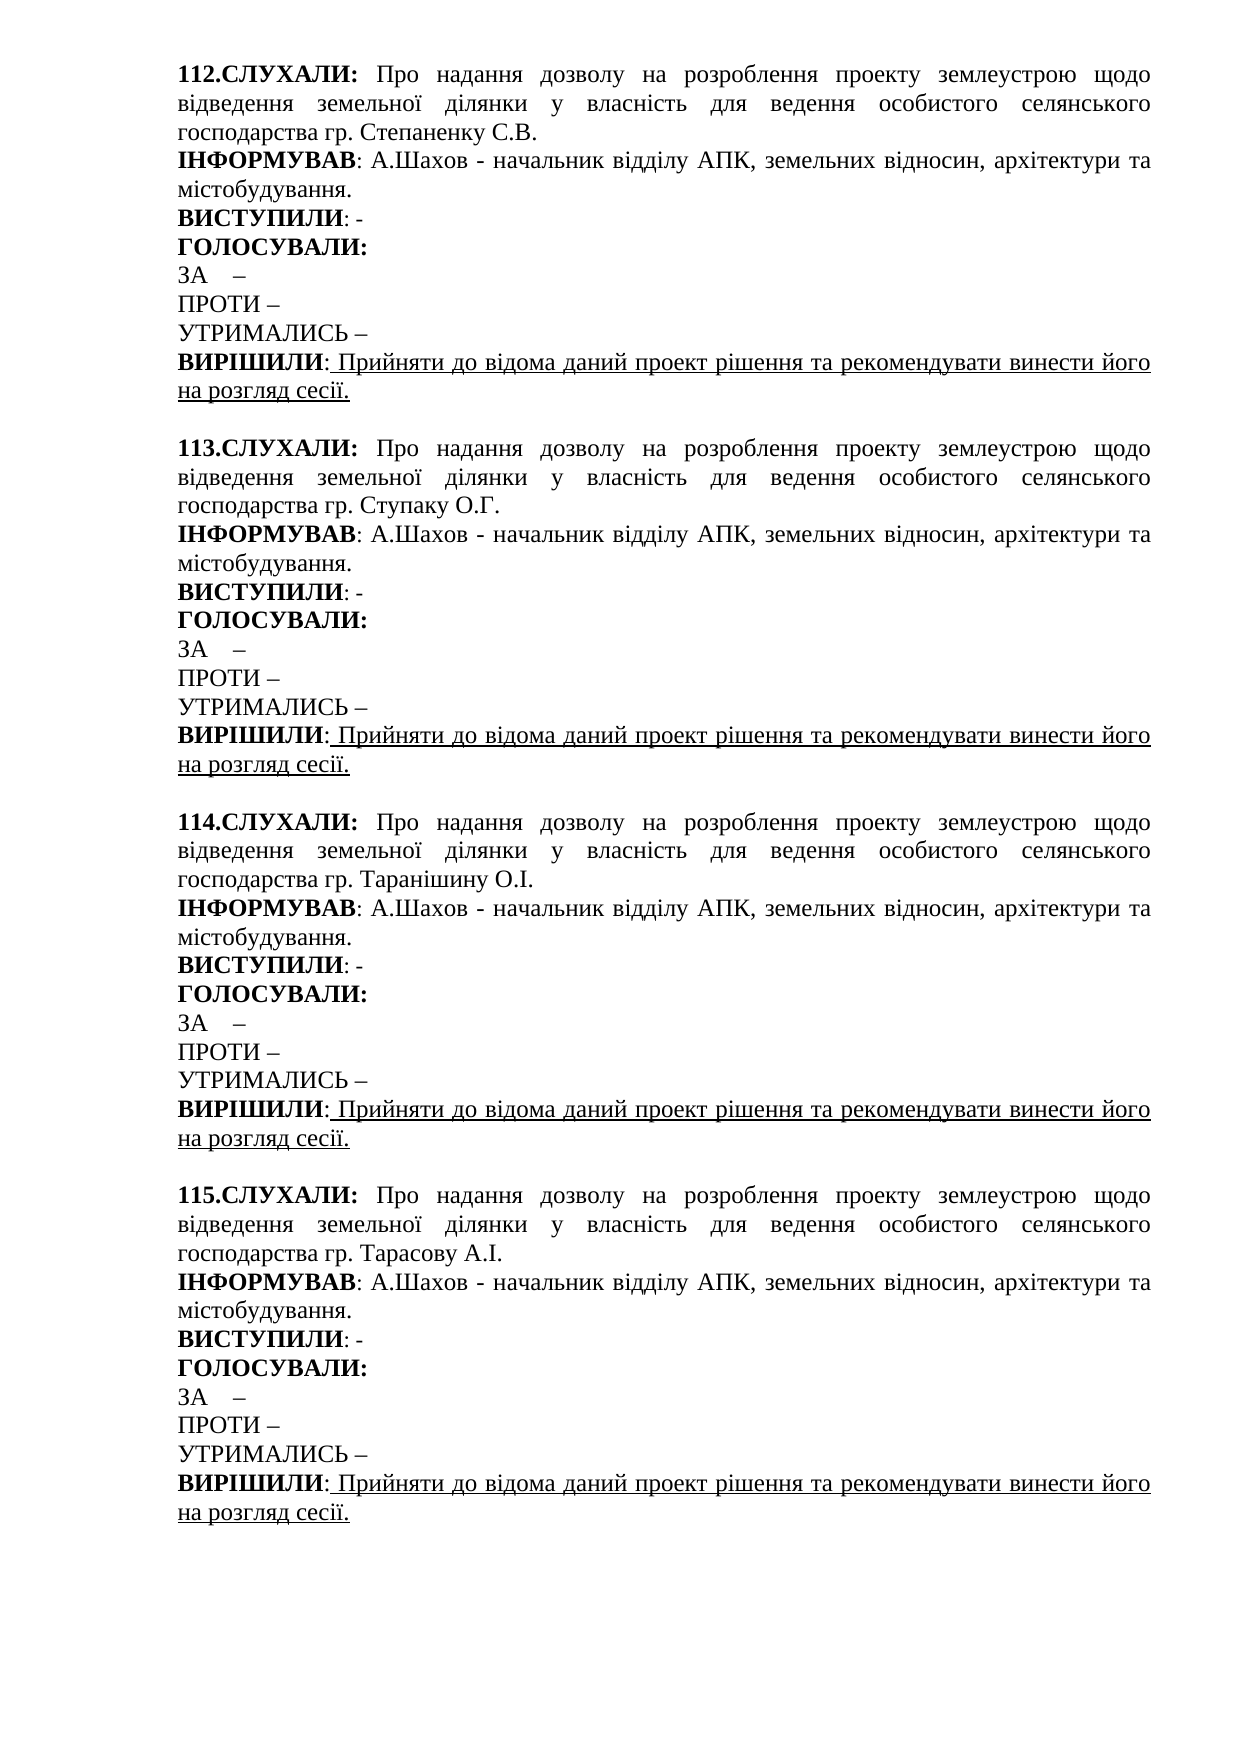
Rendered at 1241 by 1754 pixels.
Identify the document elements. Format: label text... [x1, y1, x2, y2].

text УТРИМАЛИСЬ – [177, 692, 1152, 720]
text ВИСТУПИЛИ: - [177, 577, 1152, 605]
text ГОЛОСУВАЛИ: [177, 605, 1152, 634]
text ГОЛОСУВАЛИ: [177, 232, 1152, 260]
text ЗА – [177, 260, 1152, 289]
text ВИСТУПИЛИ: - [177, 950, 1152, 979]
text ІНФОРМУВАВ: А.Шахов - начальник відділу АПК, земельних відносин, архітектури та містобудування. [177, 145, 1152, 203]
text УТРИМАЛИСЬ – [177, 1439, 1152, 1468]
text ЗА – [177, 1382, 1152, 1410]
text ПРОТИ – [177, 1037, 1152, 1065]
text ГОЛОСУВАЛИ: [177, 979, 1152, 1008]
text ЗА – [177, 1008, 1152, 1037]
text ЗА – [177, 634, 1152, 663]
text 112.СЛУХАЛИ: Про надання дозволу на розроблення проекту землеустрою щодо відведення земельної ділянки у власність для ведення особистого селянського господарства гр. Степаненку С.В. [177, 59, 1152, 145]
text УТРИМАЛИСЬ – [177, 318, 1152, 347]
text ВИРІШИЛИ: Прийняти до відома даний проект рішення та рекомендувати винести його на розгляд сесії. [177, 720, 1152, 778]
text ВИРІШИЛИ: Прийняти до відома даний проект рішення та рекомендувати винести його на розгляд сесії. [177, 1468, 1152, 1525]
text ВИСТУПИЛИ: - [177, 1324, 1152, 1353]
text ПРОТИ – [177, 663, 1152, 692]
text ПРОТИ – [177, 289, 1152, 318]
text ІНФОРМУВАВ: А.Шахов - начальник відділу АПК, земельних відносин, архітектури та містобудування. [177, 1267, 1152, 1324]
text УТРИМАЛИСЬ – [177, 1065, 1152, 1094]
text ВИРІШИЛИ: Прийняти до відома даний проект рішення та рекомендувати винести його на розгляд сесії. [177, 347, 1152, 404]
text 115.СЛУХАЛИ: Про надання дозволу на розроблення проекту землеустрою щодо відведення земельної ділянки у власність для ведення особистого селянського господарства гр. Тарасову А.І. [177, 1180, 1152, 1267]
text ВИРІШИЛИ: Прийняти до відома даний проект рішення та рекомендувати винести його на розгляд сесії. [177, 1094, 1152, 1152]
text ІНФОРМУВАВ: А.Шахов - начальник відділу АПК, земельних відносин, архітектури та містобудування. [177, 893, 1152, 950]
text 114.СЛУХАЛИ: Про надання дозволу на розроблення проекту землеустрою щодо відведення земельної ділянки у власність для ведення особистого селянського господарства гр. Таранішину О.І. [177, 807, 1152, 893]
text ВИСТУПИЛИ: - [177, 203, 1152, 232]
text ІНФОРМУВАВ: А.Шахов - начальник відділу АПК, земельних відносин, архітектури та містобудування. [177, 519, 1152, 577]
text ПРОТИ – [177, 1410, 1152, 1439]
text ГОЛОСУВАЛИ: [177, 1353, 1152, 1382]
text 113.СЛУХАЛИ: Про надання дозволу на розроблення проекту землеустрою щодо відведення земельної ділянки у власність для ведення особистого селянського господарства гр. Ступаку О.Г. [177, 433, 1152, 519]
